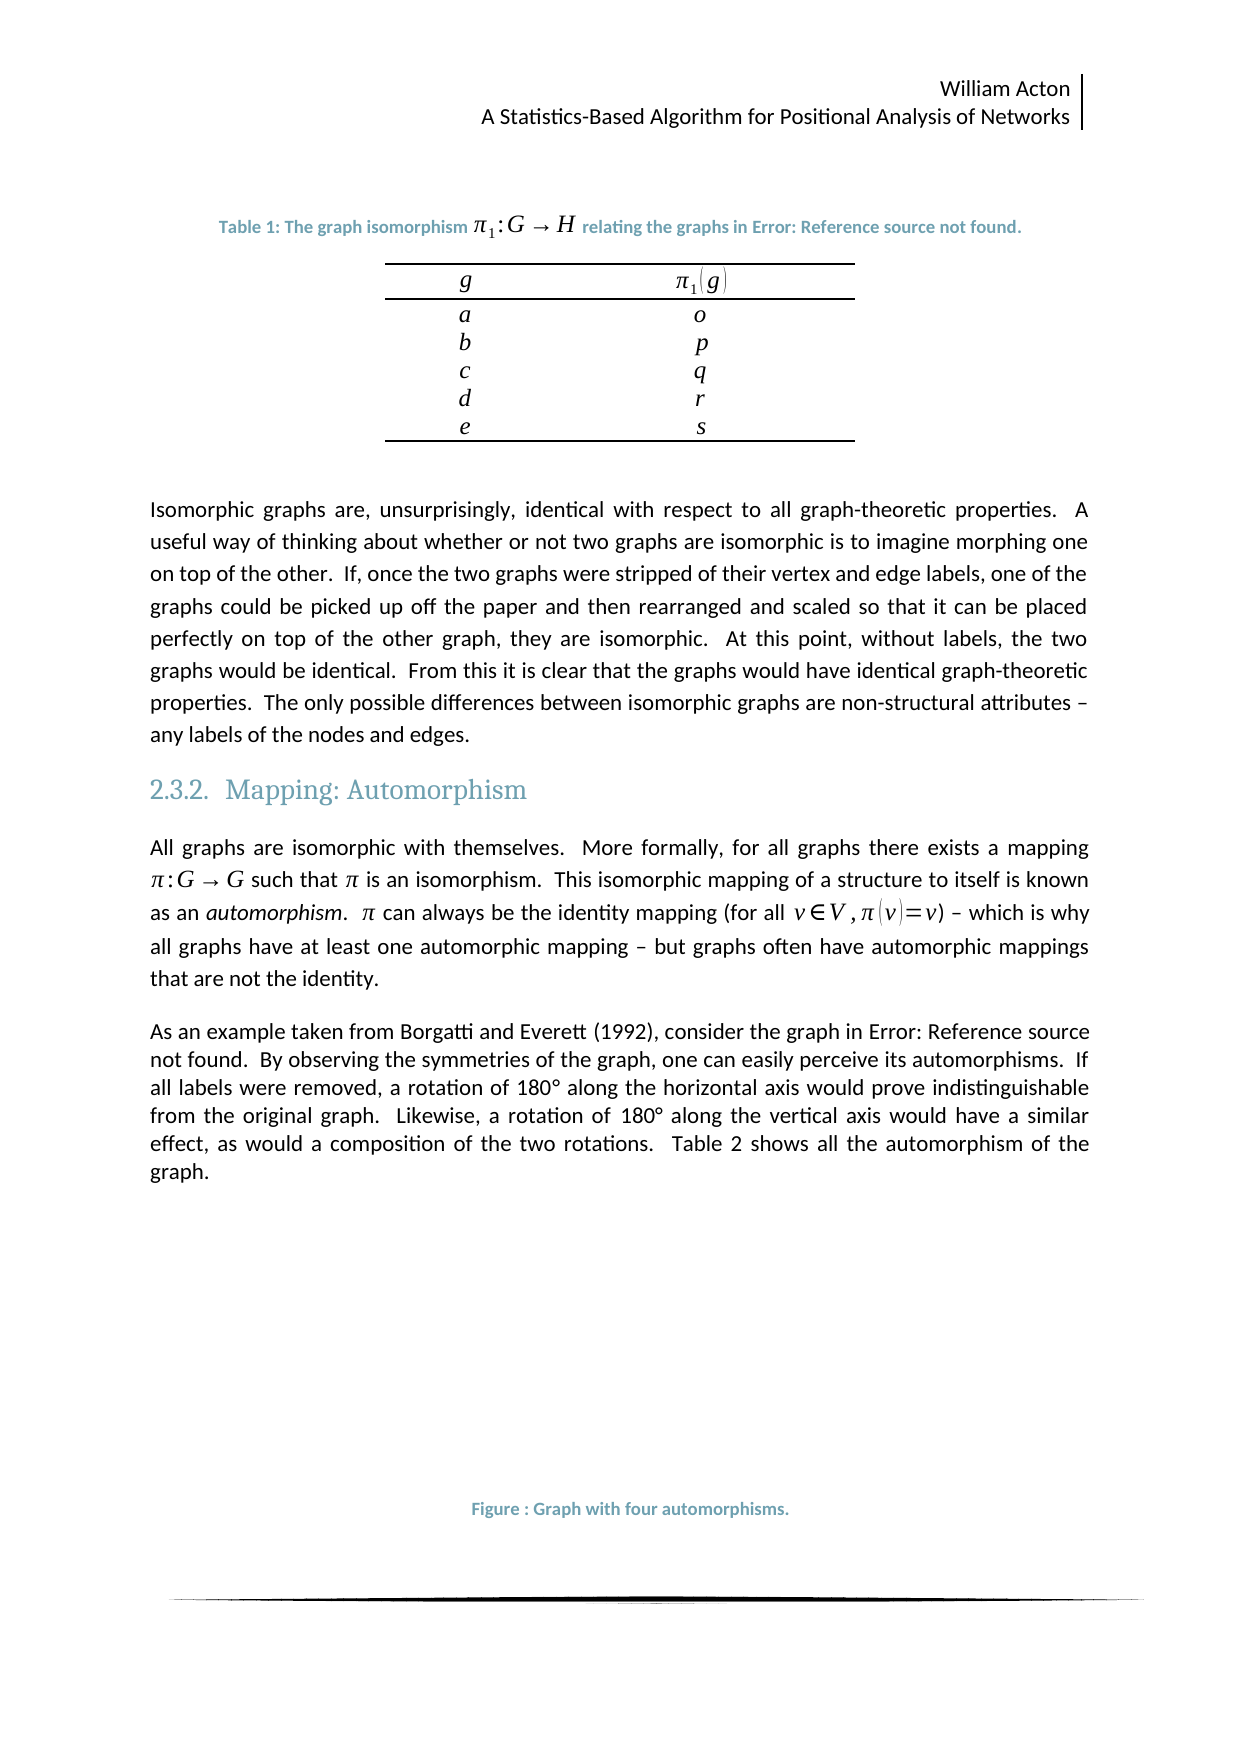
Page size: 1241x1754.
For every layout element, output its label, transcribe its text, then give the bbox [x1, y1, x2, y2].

table_cell [385, 412, 546, 440]
table_cell [546, 356, 855, 384]
text As an example taken from Borgatti and Everett , consider the graph in Figure 3. By observing the symmetries of the graph, one can easily perceive its automorphisms. If all labels were removed, a rotation of 180° along the horizontal axis would prove indistinguishable from the original graph. Likewise, a rotation of 180° along the vertical axis would have a similar effect, as would a composition of the two rotations. Table 2 shows all the automorphism of the graph. [150, 1017, 1090, 1185]
picture [168, 1596, 1144, 1604]
table_cell [385, 356, 546, 384]
subtitle Mapping: Automorphism [150, 773, 1090, 807]
table_cell [546, 300, 855, 328]
table_cell [385, 328, 546, 356]
table_cell [546, 328, 855, 356]
table_header [385, 265, 546, 298]
table_cell [546, 412, 855, 440]
text Isomorphic graphs are, unsurprisingly, identical with respect to all graph-theoretic properties. A useful way of thinking about whether or not two graphs are isomorphic is to imagine morphing one on top of the other. If, once the two graphs were stripped of their vertex and edge labels, one of the graphs could be picked up off the paper and then rearranged and scaled so that it can be placed perfectly on top of the other graph, they are isomorphic. At this point, without labels, the two graphs would be identical. From this it is clear that the graphs would have identical graph-theoretic properties. The only possible differences between isomorphic graphs are non-structural attributes – any labels of the nodes and edges. [150, 495, 1090, 748]
text All graphs are isomorphic with themselves. More formally, for all graphs there exists a mapping such that is an isomorphism. This isomorphic mapping of a structure to itself is known as an automorphism. can always be the identity mapping (for all ) – which is why all graphs have at least one automorphic mapping – but graphs often have automorphic mappings that are not the identity. [150, 833, 1090, 992]
table_header [546, 265, 855, 298]
table_cell [385, 384, 546, 412]
table_cell [385, 300, 546, 328]
table_cell [546, 384, 855, 412]
